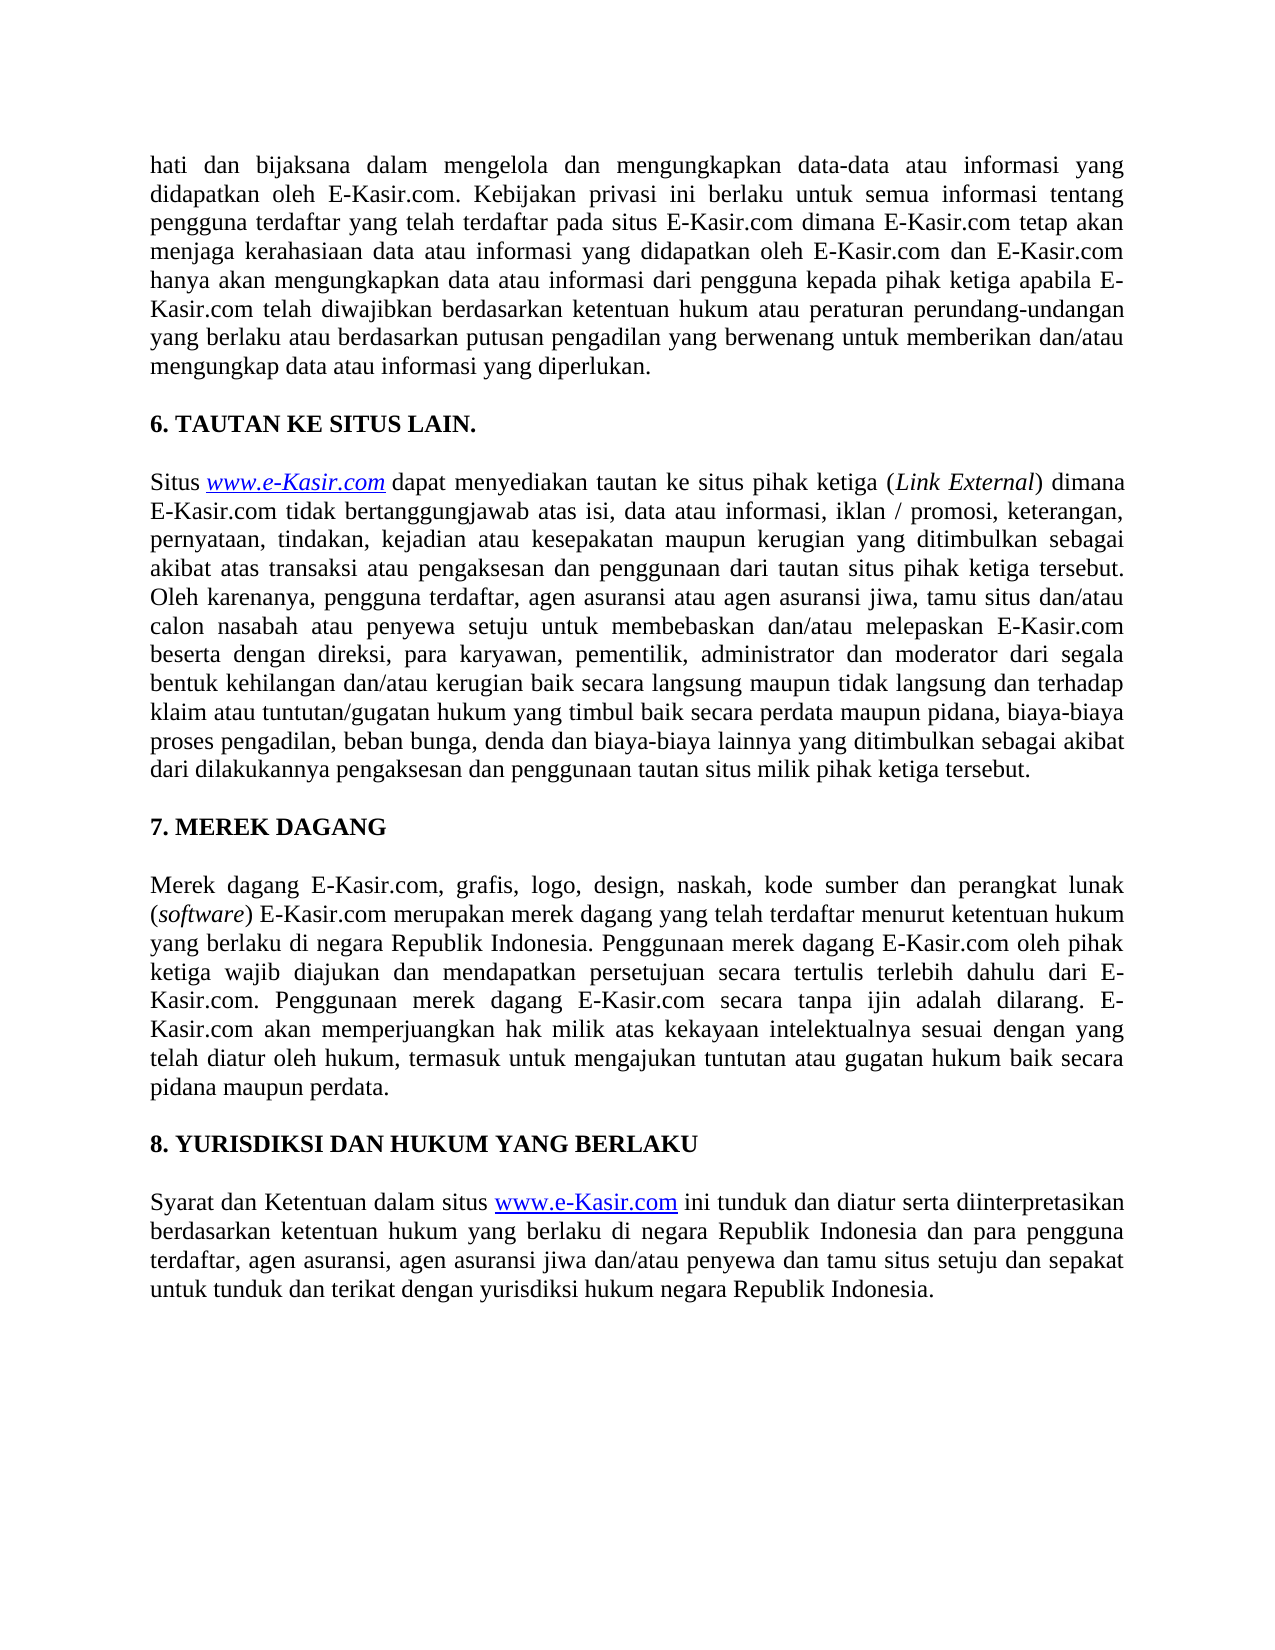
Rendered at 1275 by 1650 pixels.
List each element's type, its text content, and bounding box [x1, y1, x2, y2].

text Syarat dan Ketentuan dalam situs www.e-Kasir.com ini tunduk dan diatur serta diinterpretasikan berdasarkan ketentuan hukum yang berlaku di negara Republik Indonesia dan para pengguna terdaftar, agen asuransi, agen asuransi jiwa dan/atau penyewa dan tamu situs setuju dan sepakat untuk tunduk dan terikat dengan yurisdiksi hukum negara Republik Indonesia. [150, 1187, 1125, 1302]
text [150, 150, 1125, 380]
text Merek dagang E-Kasir.com, grafis, logo, design, naskah, kode sumber dan perangkat lunak (software) E-Kasir.com merupakan merek dagang yang telah terdaftar menurut ketentuan hukum yang berlaku di negara Republik Indonesia. Penggunaan merek dagang E-Kasir.com oleh pihak ketiga wajib diajukan dan mendapatkan persetujuan secara tertulis terlebih dahulu dari E-Kasir.com. Penggunaan merek dagang E-Kasir.com secara tanpa ijin adalah dilarang. E-Kasir.com akan memperjuangkan hak milik atas kekayaan intelektualnya sesuai dengan yang telah diatur oleh hukum, termasuk untuk mengajukan tuntutan atau gugatan hukum baik secara pidana maupun perdata. [150, 870, 1125, 1100]
text Situs www.e-Kasir.com dapat menyediakan tautan ke situs pihak ketiga (Link External) dimana E-Kasir.com tidak bertanggungjawab atas isi, data atau informasi, iklan / promosi, keterangan, pernyataan, tindakan, kejadian atau kesepakatan maupun kerugian yang ditimbulkan sebagai akibat atas transaksi atau pengaksesan dan penggunaan dari tautan situs pihak ketiga tersebut. Oleh karenanya, pengguna terdaftar, agen asuransi atau agen asuransi jiwa, tamu situs dan/atau calon nasabah atau penyewa setuju untuk membebaskan dan/atau melepaskan E-Kasir.com beserta dengan direksi, para karyawan, pementilik, administrator dan moderator dari segala bentuk kehilangan dan/atau kerugian baik secara langsung maupun tidak langsung dan terhadap klaim atau tuntutan/gugatan hukum yang timbul baik secara perdata maupun pidana, biaya-biaya proses pengadilan, beban bunga, denda dan biaya-biaya lainnya yang ditimbulkan sebagai akibat dari dilakukannya pengaksesan dan penggunaan tautan situs milik pihak ketiga tersebut. [150, 467, 1125, 783]
text 6. TAUTAN KE SITUS LAIN. [150, 409, 1125, 438]
text 7. MEREK DAGANG [150, 812, 1125, 841]
text 8. YURISDIKSI DAN HUKUM YANG BERLAKU [150, 1129, 1125, 1158]
